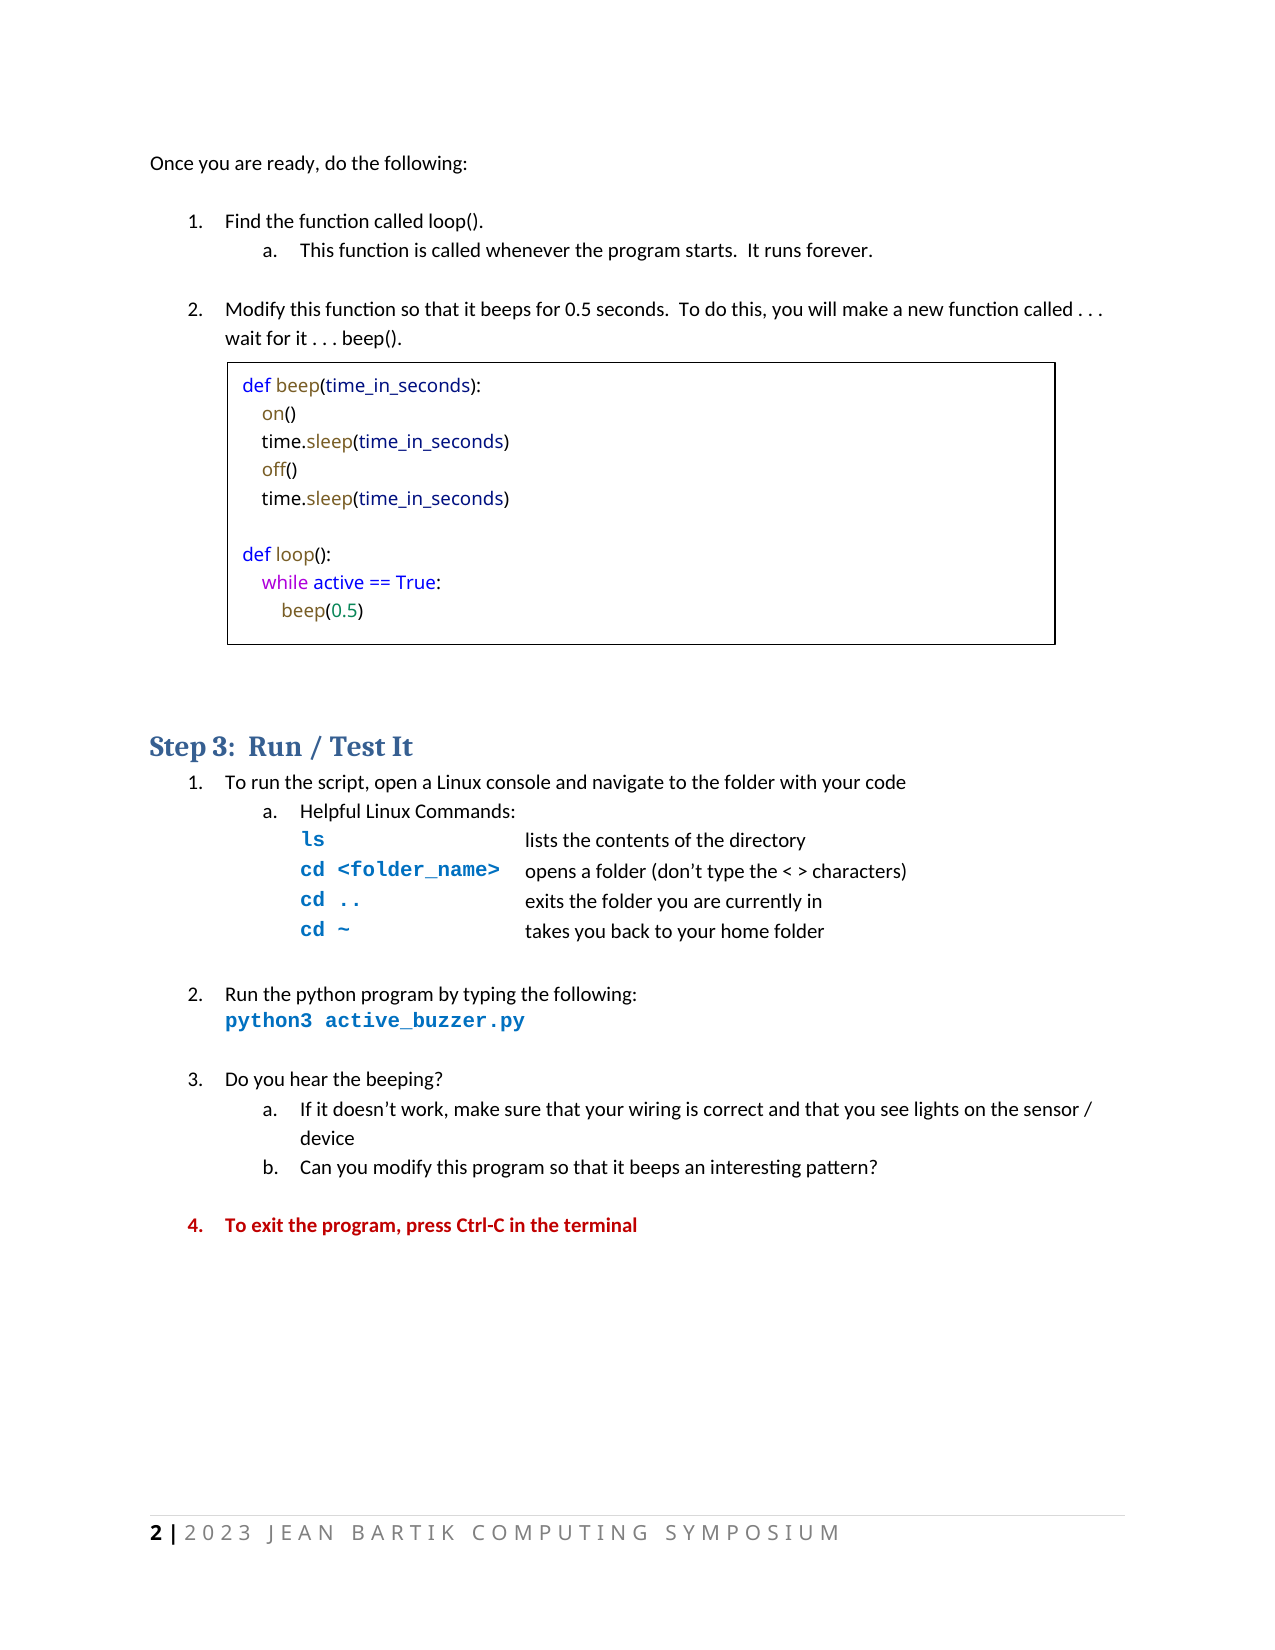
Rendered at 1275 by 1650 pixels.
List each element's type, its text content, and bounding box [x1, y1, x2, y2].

text Once you are ready, do the following: [150, 150, 1125, 175]
list If it doesn’t work, make sure that your wiring is correct and that you see lights on the sensor / device [262, 1096, 1125, 1150]
list Find the function called loop(). [187, 208, 1125, 234]
list To exit the program, press Ctrl-C in the terminal [187, 1212, 1125, 1238]
list To run the script, open a Linux console and navigate to the folder with your code [187, 769, 1125, 794]
list This function is called whenever the program starts. It runs forever. [262, 237, 1125, 263]
list Can you modify this program so that it beeps an interesting pattern? [262, 1154, 1125, 1179]
list python3 active_buzzer.py [225, 1010, 1125, 1034]
list Modify this function so that it beeps for 0.5 seconds. To do this, you will make a new function called . . . wait for it . . . beep(). [187, 296, 1125, 676]
list Do you hear the beeping? [187, 1067, 1125, 1092]
subtitle Step 3: Run / Test It [150, 730, 1125, 764]
list Helpful Linux Commands: ls lists the contents of the directory cd <folder_name> opens a folder (don’t type the < > characters) cd .. exits the folder you are currently in cd ~ takes you back to your home folder [262, 798, 1125, 977]
list Run the python program by typing the following: [187, 981, 1125, 1006]
